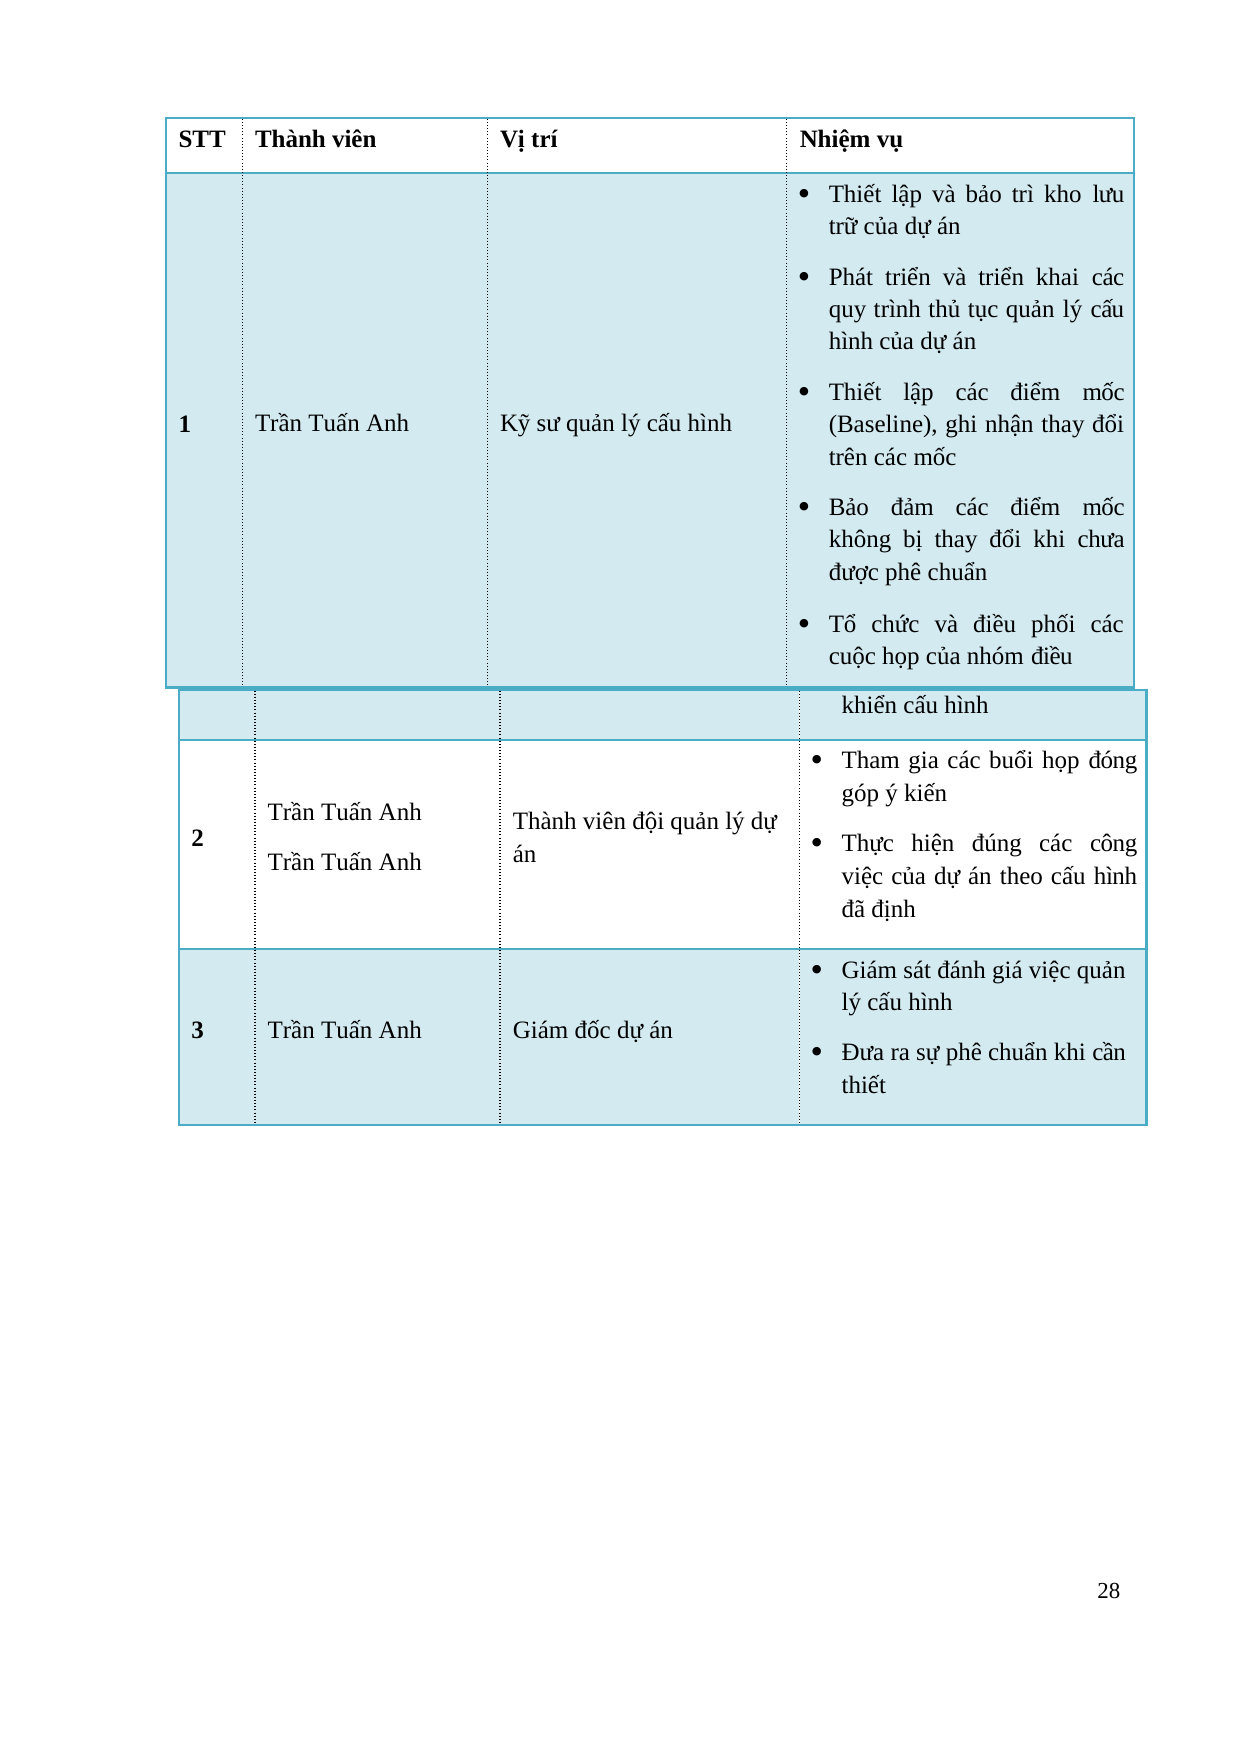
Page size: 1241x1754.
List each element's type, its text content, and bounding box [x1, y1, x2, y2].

table_cell Trần Tuấn Anh [242, 174, 487, 686]
table_cell Thành viên đội quản lý dự án [500, 741, 799, 948]
table_cell 2 [180, 741, 255, 948]
table_header Nhiệm vụ [787, 119, 1133, 172]
table_header [255, 691, 500, 739]
table_cell 1 [167, 174, 242, 686]
table_cell 3 [180, 950, 255, 1124]
table_header Thành viên [242, 119, 487, 172]
table_header STT [167, 119, 242, 172]
table_header khiển cấu hình [800, 691, 1145, 739]
table_cell Trần Tuấn Anh [255, 950, 500, 1124]
table_cell Giám sát đánh giá việc quản lý cấu hình Đưa ra sự phê chuẩn khi cần thiết [800, 950, 1145, 1124]
table_cell Tham gia các buổi họp đóng góp ý kiến Thực hiện đúng các công việc của dự án theo cấu hình đã định [800, 741, 1145, 948]
table_cell Trần Tuấn Anh Trần Tuấn Anh [255, 741, 500, 948]
table_cell Giám đốc dự án [500, 950, 799, 1124]
table_cell Thiết lập và bảo trì kho lưu trữ của dự án Phát triển và triển khai các quy trình thủ tục quản lý cấu hình của dự án Thiết lập các điểm mốc (Baseline), ghi nhận thay đổi trên các mốc Bảo đảm các điểm mốc không bị thay đổi khi chưa được phê chuẩn Tổ chức và điều phối các cuộc họp của nhóm điều [787, 174, 1133, 686]
table_cell Kỹ sư quản lý cấu hình [487, 174, 787, 686]
table_header Vị trí [487, 119, 787, 172]
table_header [500, 691, 799, 739]
table_header [180, 691, 255, 739]
